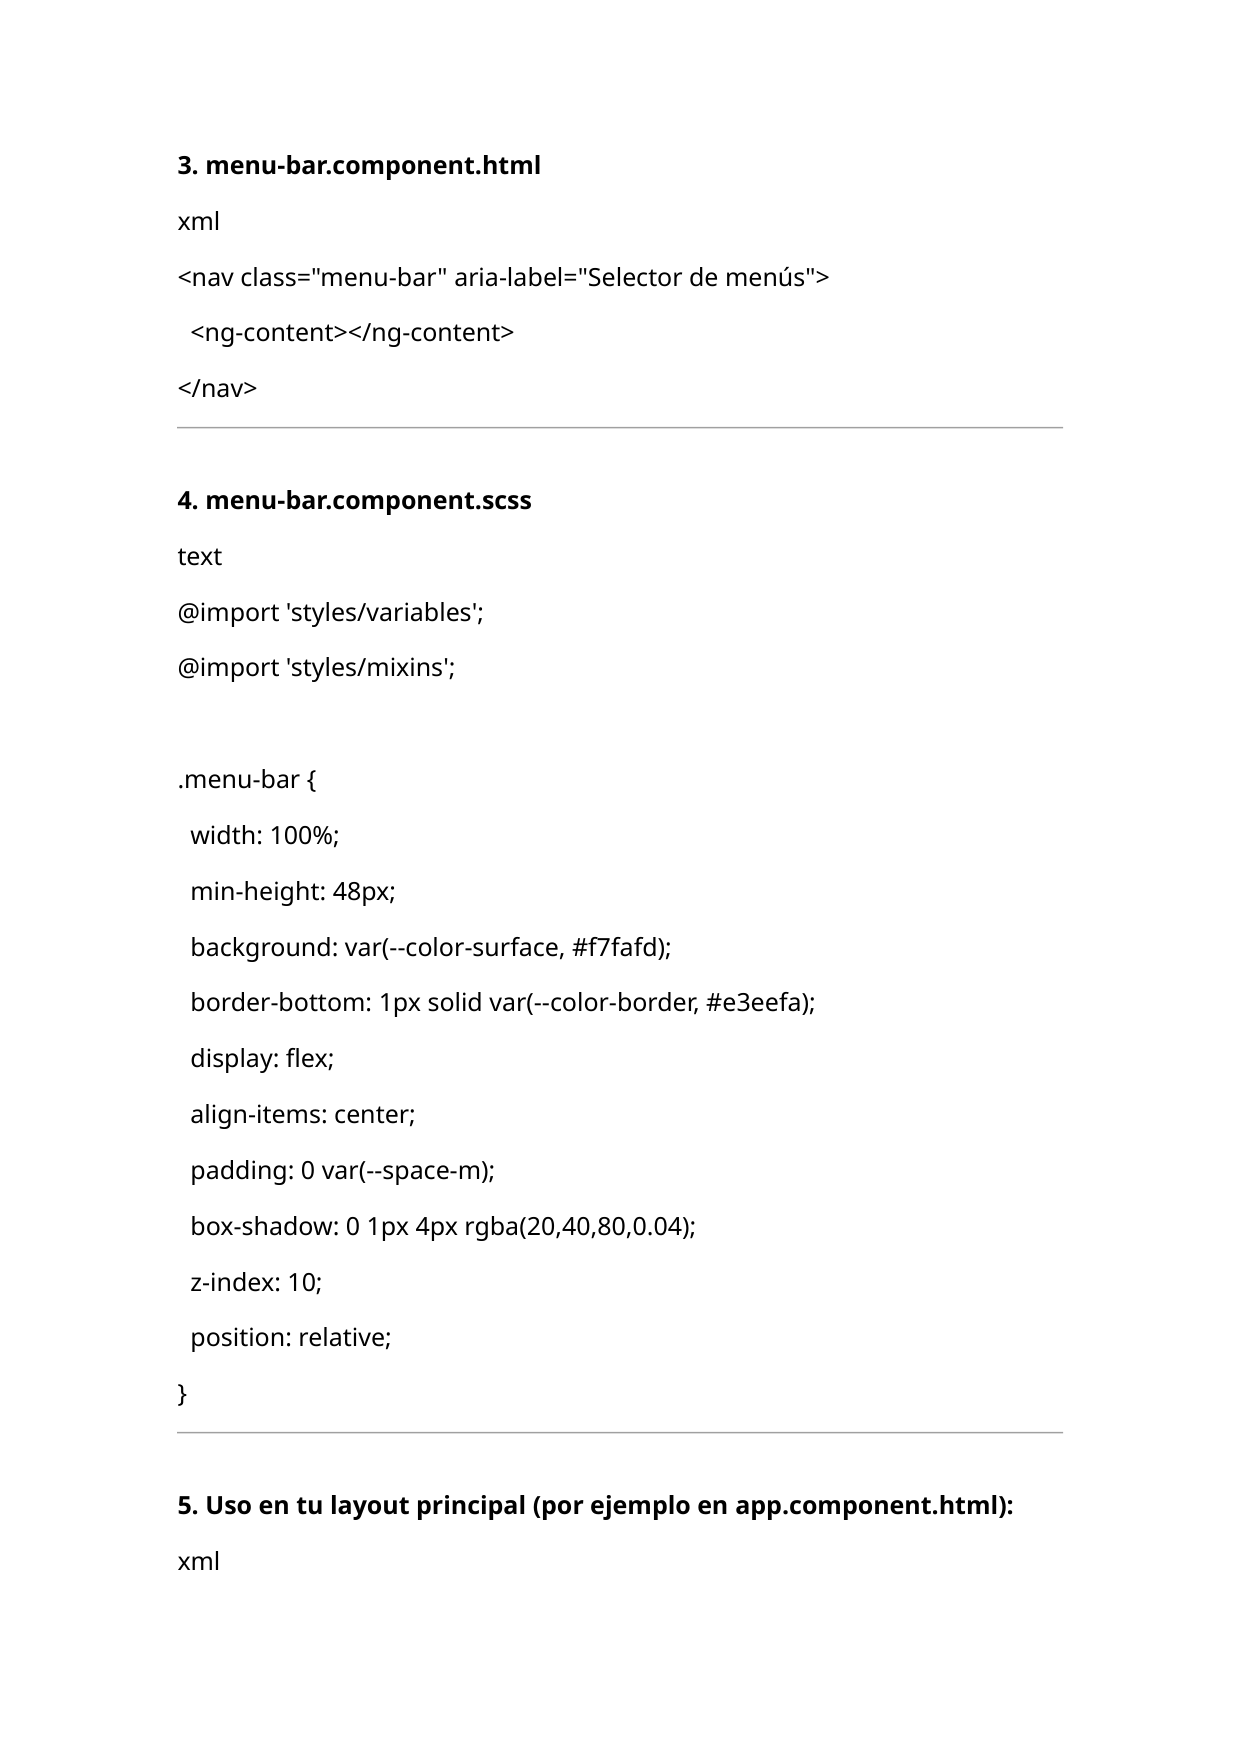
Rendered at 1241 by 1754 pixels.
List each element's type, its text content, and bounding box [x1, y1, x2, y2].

text padding: 0 var(--space-m); [177, 1153, 1063, 1187]
text </nav> [177, 371, 1063, 405]
text z-index: 10; [177, 1264, 1063, 1298]
text text [177, 538, 1063, 572]
text box-shadow: 0 1px 4px rgba(20,40,80,0.04); [177, 1208, 1063, 1242]
text <ng-content></ng-content> [177, 315, 1063, 349]
text @import 'styles/variables'; [177, 594, 1063, 628]
text 4. menu-bar.component.scss [177, 483, 1063, 517]
text width: 100%; [177, 818, 1063, 852]
text .menu-bar { [177, 762, 1063, 796]
text border-bottom: 1px solid var(--color-border, #e3eefa); [177, 985, 1063, 1019]
text align-items: center; [177, 1097, 1063, 1131]
text @import 'styles/mixins'; [177, 650, 1063, 684]
text } [177, 1376, 1063, 1410]
text position: relative; [177, 1320, 1063, 1354]
text xml [177, 203, 1063, 237]
text <nav class="menu-bar" aria-label="Selector de menús"> [177, 259, 1063, 293]
text 3. menu-bar.component.html [177, 148, 1063, 182]
text 5. Uso en tu layout principal (por ejemplo en app.component.html): [177, 1488, 1063, 1522]
text display: flex; [177, 1041, 1063, 1075]
text xml [177, 1543, 1063, 1577]
text background: var(--color-surface, #f7fafd); [177, 929, 1063, 963]
text min-height: 48px; [177, 873, 1063, 907]
